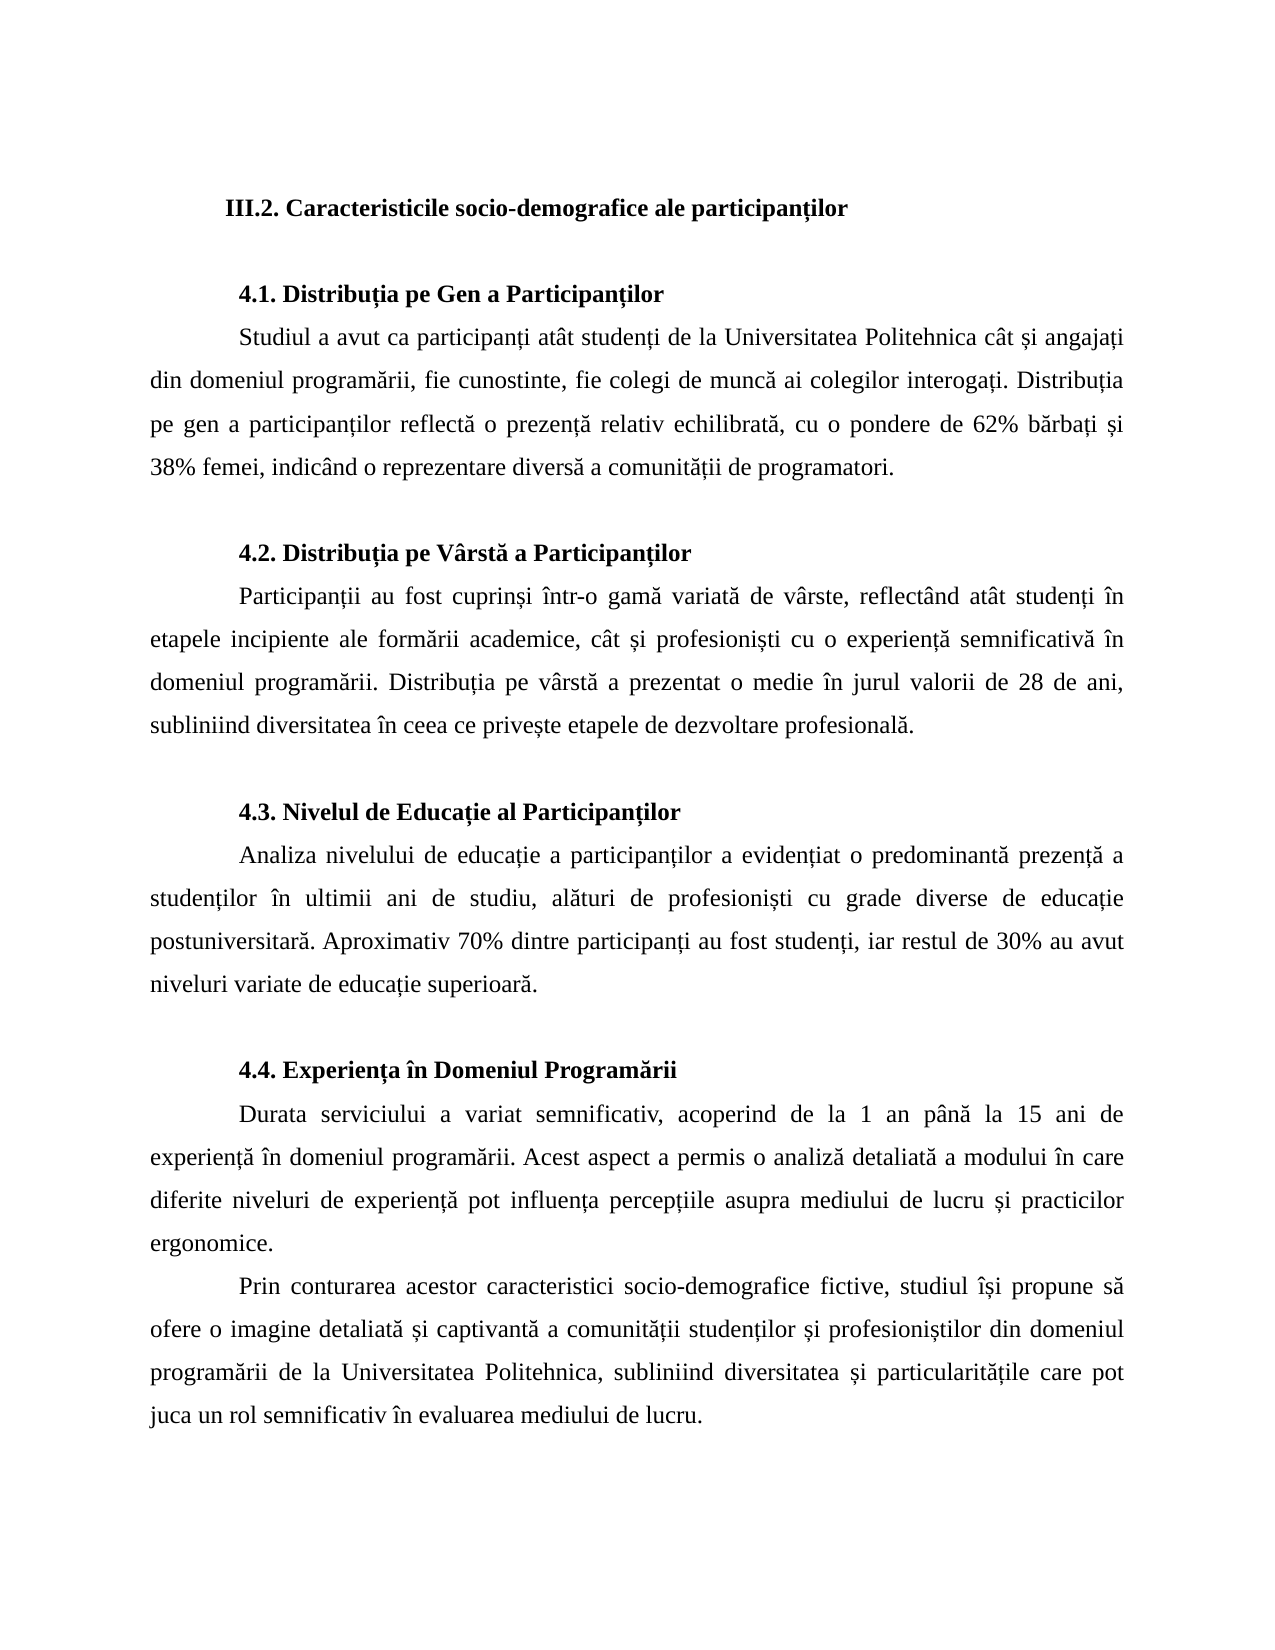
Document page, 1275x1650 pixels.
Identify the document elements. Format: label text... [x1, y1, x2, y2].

text Participanții au fost cuprinși într-o gamă variată de vârste, reflectând atât studenți în etapele incipiente ale formării academice, cât și profesioniști cu o experiență semnificativă în domeniul programării. Distribuția pe vârstă a prezentat o medie în jurul valorii de 28 de ani, subliniind diversitatea în ceea ce privește etapele de dezvoltare profesională. [150, 581, 1125, 739]
text Studiul a avut ca participanți atât studenți de la Universitatea Politehnica cât și angajați din domeniul programării, fie cunostinte, fie colegi de muncă ai colegilor interogați. Distribuția pe gen a participanților reflectă o prezență relativ echilibrată, cu o pondere de 62% bărbați și 38% femei, indicând o reprezentare diversă a comunității de programatori. [150, 322, 1125, 481]
text Prin conturarea acestor caracteristici socio-demografice fictive, studiul își propune să ofere o imagine detaliată și captivantă a comunității studenților și profesioniștilor din domeniul programării de la Universitatea Politehnica, subliniind diversitatea și particularitățile care pot juca un rol semnificativ în evaluarea mediului de lucru. [150, 1271, 1125, 1429]
text Analiza nivelului de educație a participanților a evidențiat o predominantă prezență a studenților în ultimii ani de studiu, alături de profesioniști cu grade diverse de educație postuniversitară. Aproximativ 70% dintre participanți au fost studenți, iar restul de 30% au avut niveluri variate de educație superioară. [150, 840, 1125, 998]
text 4.4. Experiența în Domeniul Programării [150, 1056, 1125, 1084]
text Durata serviciului a variat semnificativ, acoperind de la 1 an până la 15 ani de experiență în domeniul programării. Acest aspect a permis o analiză detaliată a modului în care diferite niveluri de experiență pot influența percepțiile asupra mediului de lucru și practicilor ergonomice. [150, 1099, 1125, 1257]
text III.2. Caracteristicile socio-demografice ale participanților [150, 193, 1125, 222]
text 4.2. Distribuția pe Vârstă a Participanților [150, 538, 1125, 567]
text 4.1. Distribuția pe Gen a Participanților [150, 279, 1125, 308]
text 4.3. Nivelul de Educație al Participanților [150, 797, 1125, 826]
